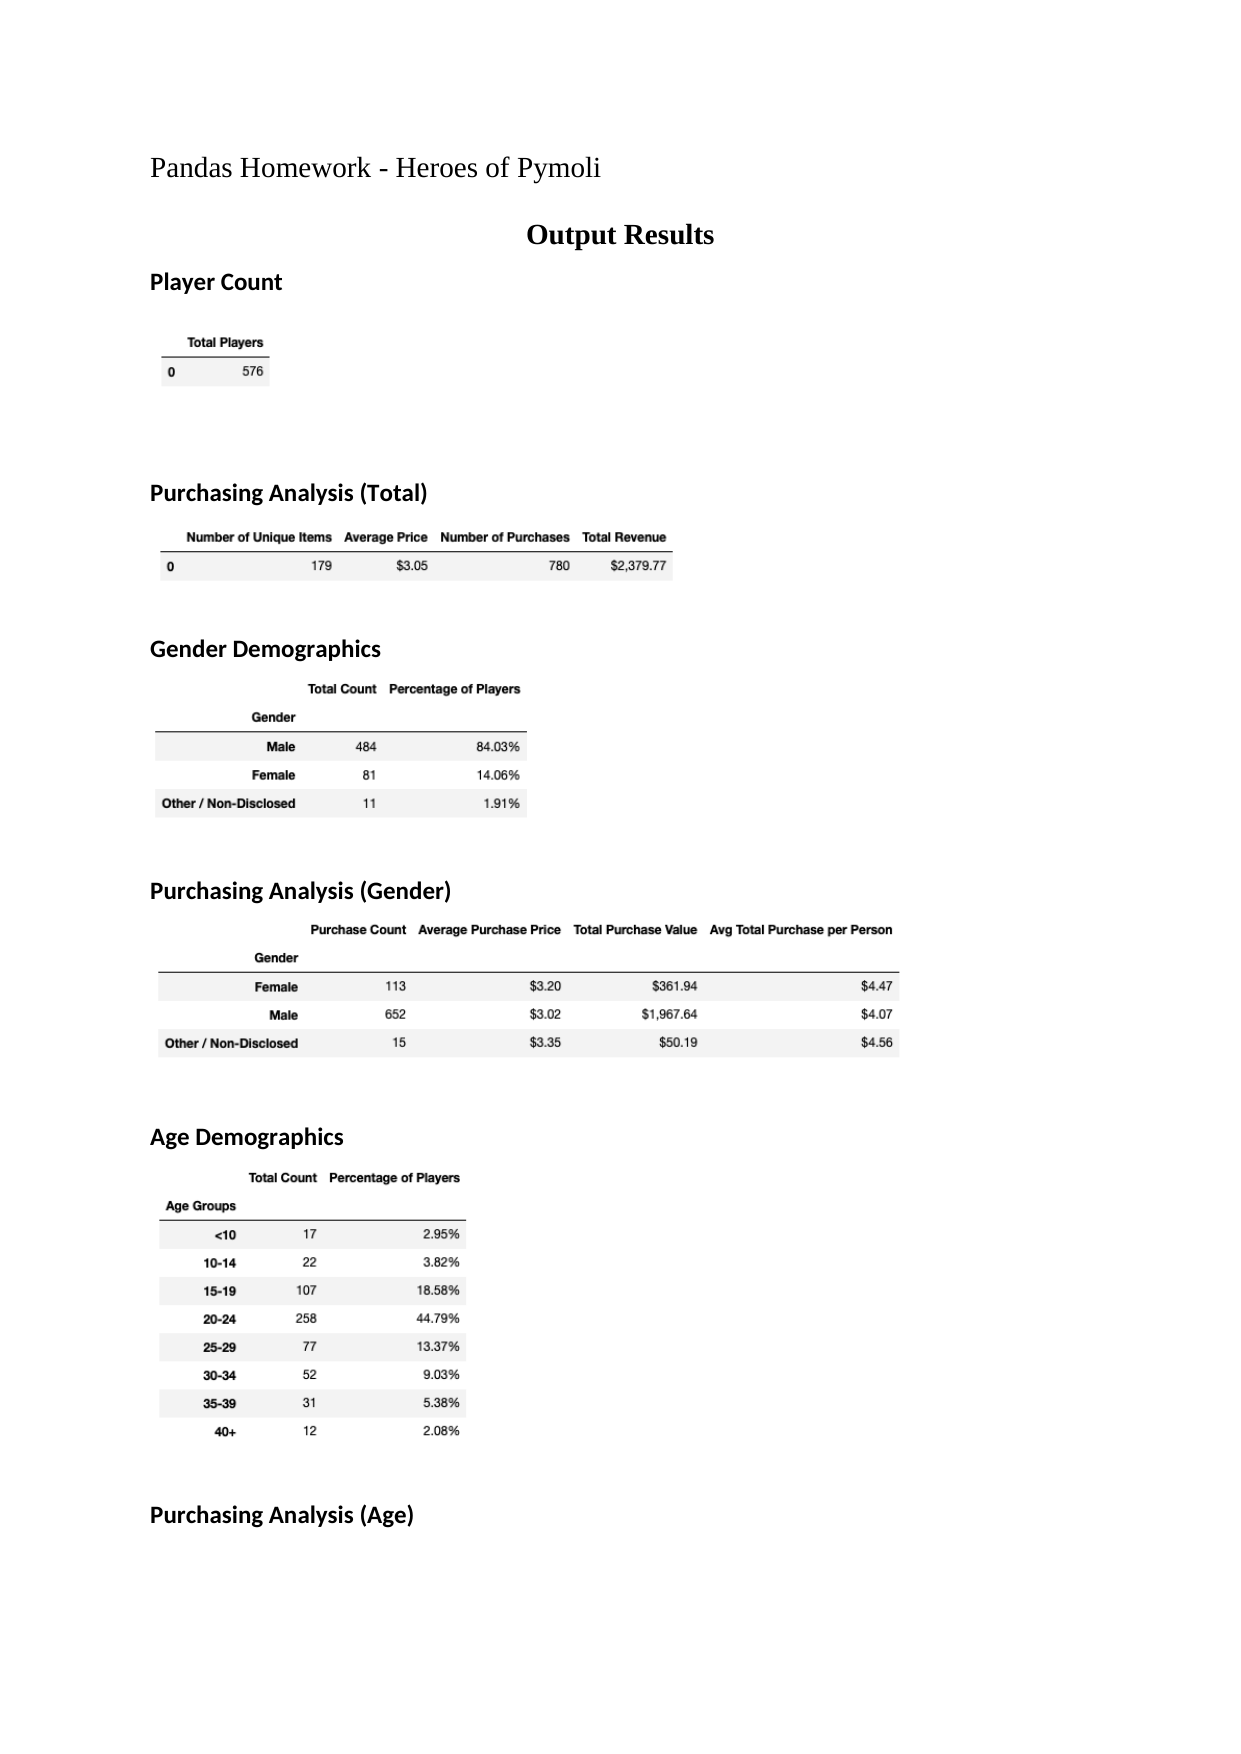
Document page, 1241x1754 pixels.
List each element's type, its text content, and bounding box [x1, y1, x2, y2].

subtitle Purchasing Analysis (Gender) [150, 875, 1090, 905]
text Pandas Homework - Heroes of Pymoli [150, 150, 1090, 183]
text Output Results [150, 217, 1090, 251]
picture [150, 1151, 488, 1454]
picture [150, 507, 703, 587]
picture [150, 905, 915, 1075]
picture [150, 313, 307, 399]
subtitle Age Demographics [150, 1121, 1090, 1151]
subtitle Purchasing Analysis (Age) [150, 1500, 1090, 1530]
subtitle Player Count [150, 267, 1090, 297]
subtitle Gender Demographics [150, 633, 1090, 664]
picture [150, 663, 550, 829]
subtitle Purchasing Analysis (Total) [150, 477, 1090, 508]
